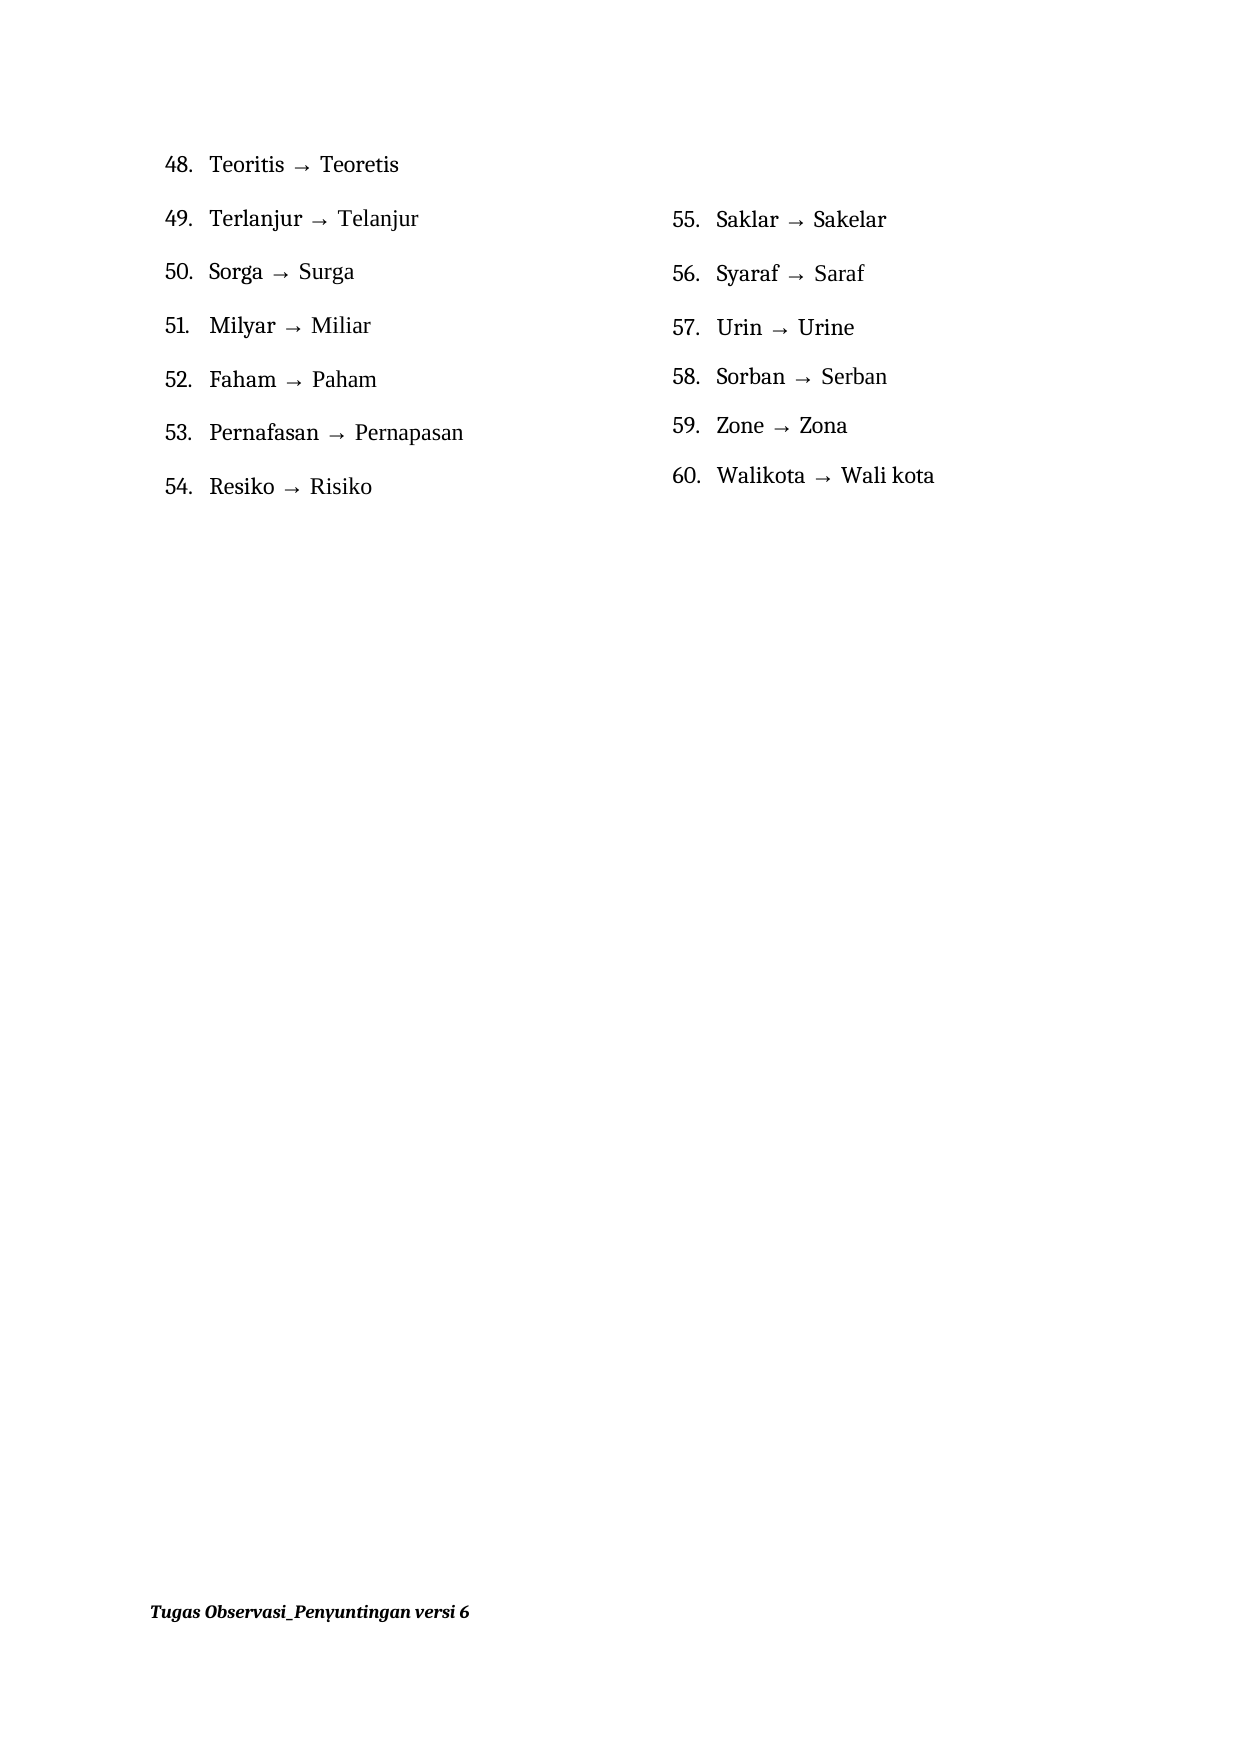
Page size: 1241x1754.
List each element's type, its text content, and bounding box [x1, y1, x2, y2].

list Faham → Paham [165, 364, 583, 393]
list Walikota → Wali kota [672, 461, 1090, 489]
list Zone → Zona [672, 411, 1090, 440]
list Saklar → Sakelar [672, 205, 1090, 234]
list Sorban → Serban [672, 362, 1090, 390]
list Sorga → Surga [165, 257, 583, 286]
list Syaraf → Saraf [672, 259, 1090, 287]
list Pernafasan → Pernapasan [165, 418, 583, 447]
list Teoritis → Teoretis [165, 150, 583, 178]
list Urin → Urine [672, 312, 1090, 341]
list Resiko → Risiko [165, 472, 583, 500]
list Terlanjur → Telanjur [165, 204, 583, 232]
list Milyar → Miliar [165, 311, 583, 339]
